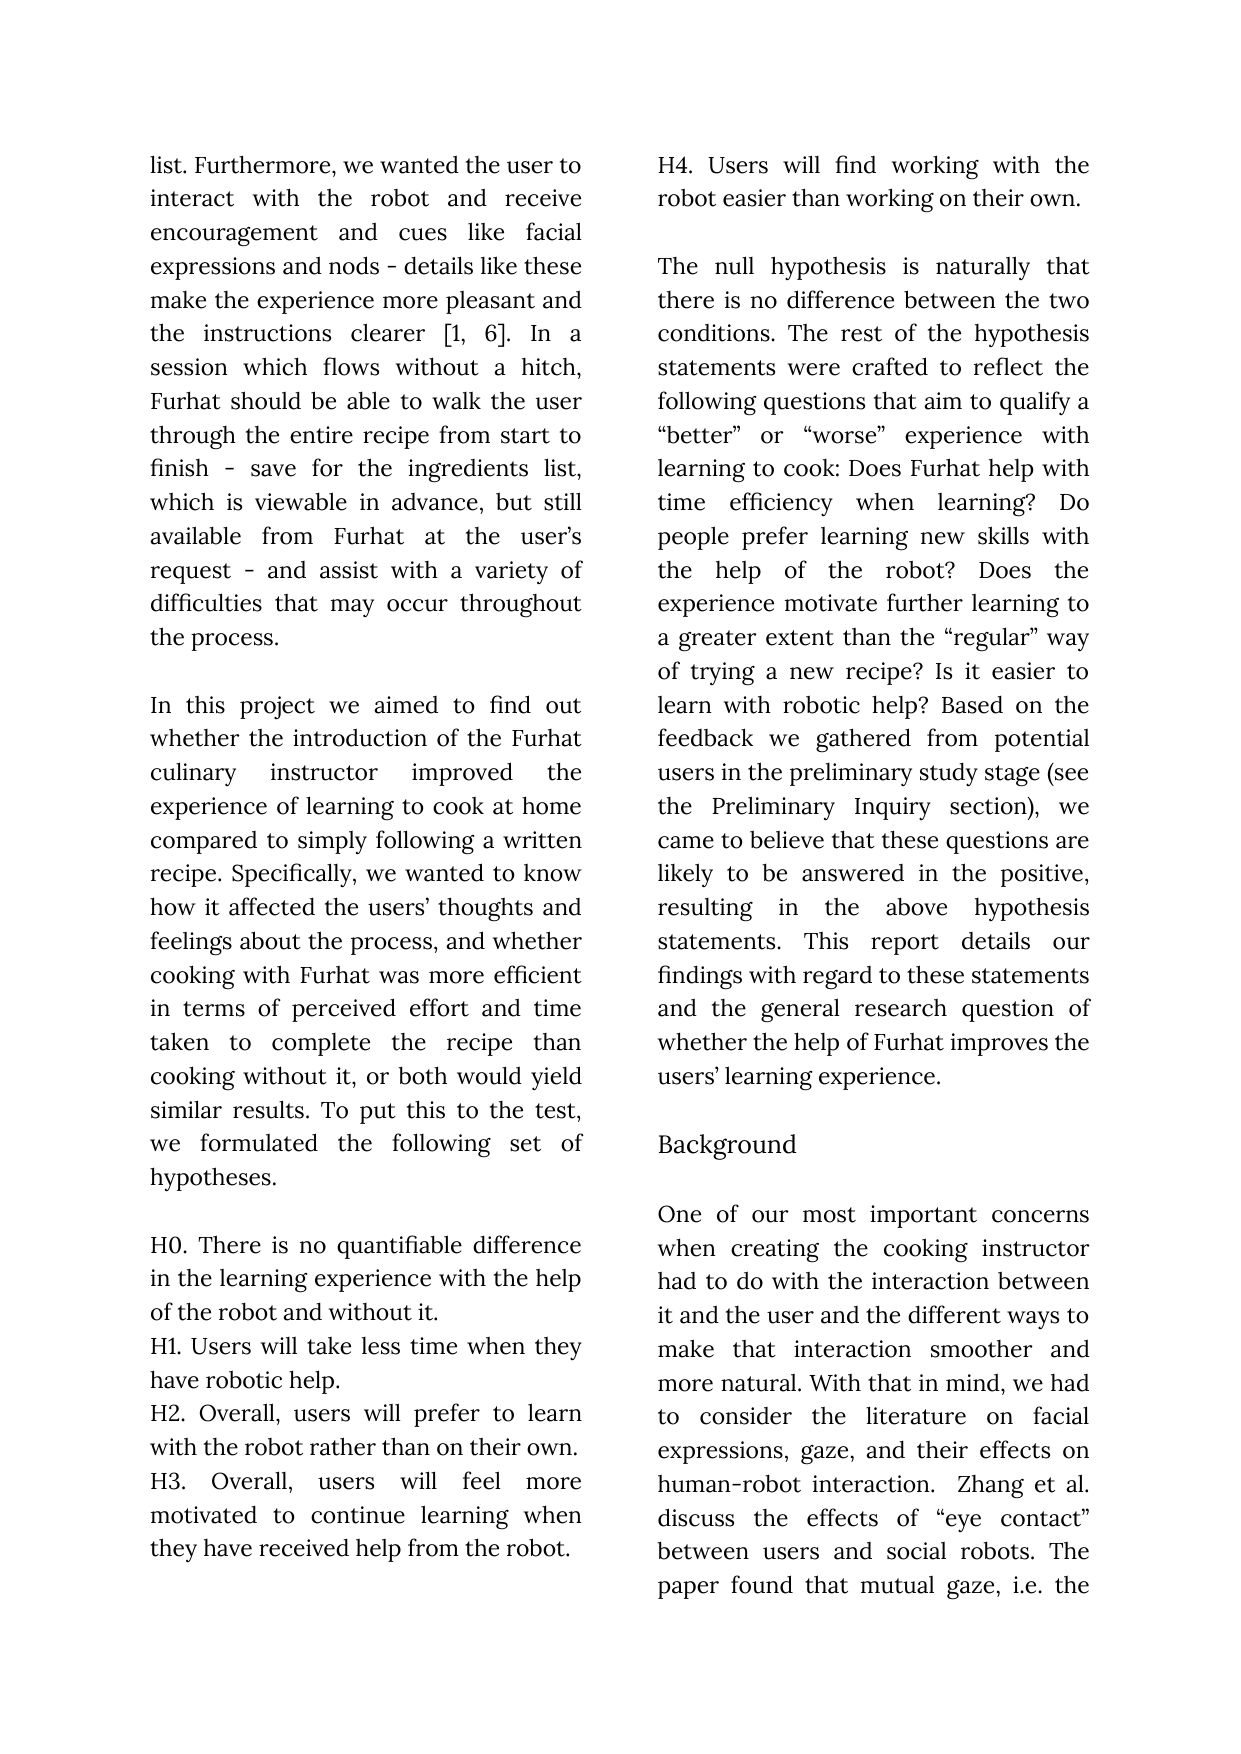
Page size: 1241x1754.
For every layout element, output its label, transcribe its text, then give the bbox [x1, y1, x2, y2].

text The null hypothesis is naturally that there is no difference between the two conditions. The rest of the hypothesis statements were crafted to reflect the following questions that aim to qualify a “better” or “worse” experience with learning to cook: Does Furhat help with time efficiency when learning? Do people prefer learning new skills with the help of the robot? Does the experience motivate further learning to a greater extent than the “regular” way of trying a new recipe? Is it easier to learn with robotic help? Based on the feedback we gathered from potential users in the preliminary study stage (see the Preliminary Inquiry section), we came to believe that these questions are likely to be answered in the positive, resulting in the above hypothesis statements. This report details our findings with regard to these statements and the general research question of whether the help of Furhat improves the users’ learning experience. [657, 251, 1090, 1091]
text H0. There is no quantifiable difference in the learning experience with the help of the robot and without it. [150, 1230, 582, 1327]
text H3. Overall, users will feel more motivated to continue learning when they have received help from the robot. [150, 1466, 582, 1563]
text In this project we aimed to find out whether the introduction of the Furhat culinary instructor improved the experience of learning to cook at home compared to simply following a written recipe. Specifically, we wanted to know how it affected the users’ thoughts and feelings about the process, and whether cooking with Furhat was more efficient in terms of perceived effort and time taken to complete the recipe than cooking without it, or both would yield similar results. To put this to the test, we formulated the following set of hypotheses. [150, 690, 582, 1192]
text Background [657, 1129, 1090, 1161]
text H2. Overall, users will prefer to learn with the robot rather than on their own. [150, 1399, 582, 1462]
text H1. Users will take less time when they have robotic help. [150, 1331, 582, 1394]
text H4. Users will find working with the robot easier than working on their own. [657, 150, 1090, 213]
